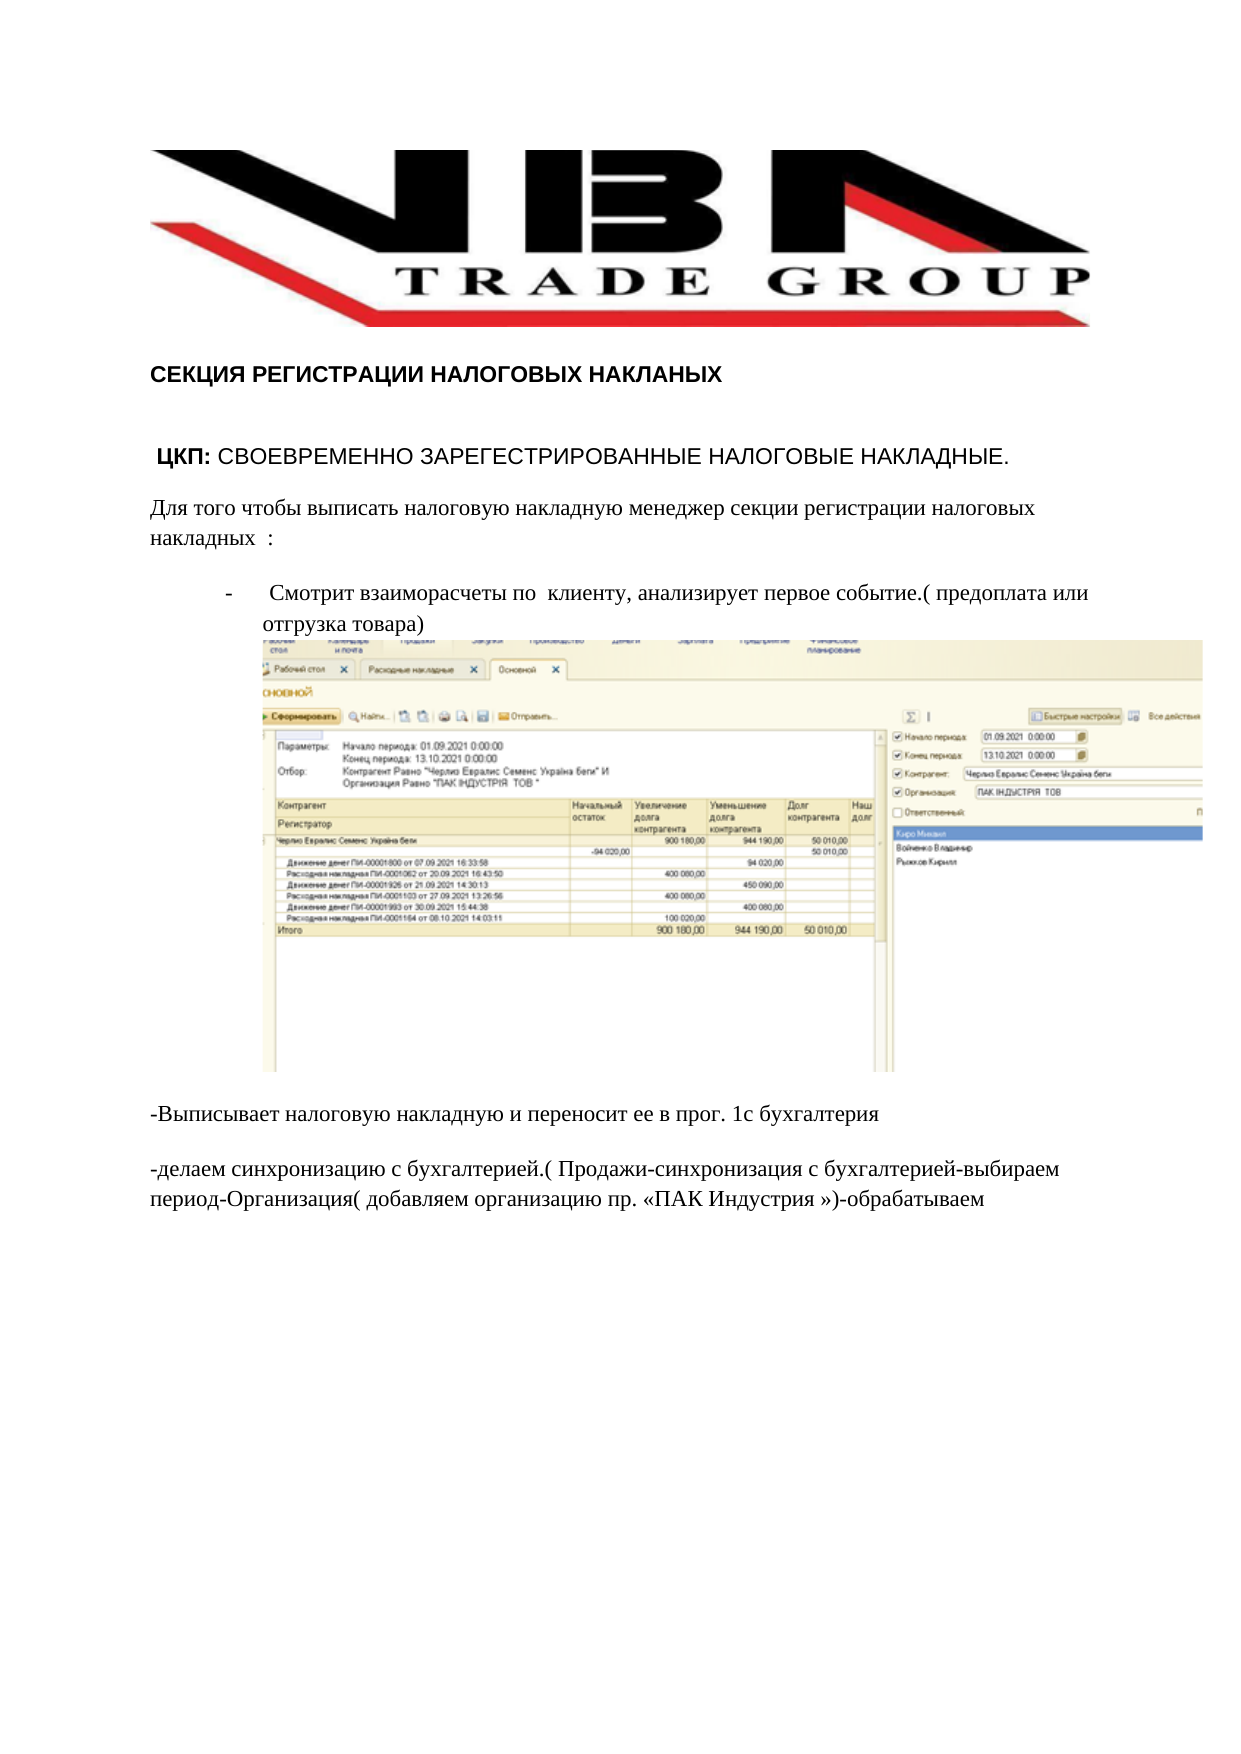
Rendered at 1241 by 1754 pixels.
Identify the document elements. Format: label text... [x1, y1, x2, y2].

text -Выписывает налоговую накладную и переносит ее в прог. 1c бухгалтерия [150, 1100, 1090, 1126]
picture [150, 150, 1091, 327]
text ЦКП: СВОЕВРЕМЕННО ЗАРЕГЕСТРИРОВАННЫЕ НАЛОГОВЫЕ НАКЛАДНЫЕ. [150, 416, 1090, 469]
text -делаем синхронизацию с бухгалтерией.( Продажи-синхронизация с бухгалтерией-выбираем период-Организация( добавляем организацию пр. «ПАК Индустрия »)-обрабатываем документы( галочкой отмечаем, налоговые накладные) [150, 1155, 1090, 1212]
picture [262, 640, 1203, 1072]
text СЕКЦИЯ РЕГИСТРАЦИИ НАЛОГОВЫХ НАКЛАНЫХ [150, 327, 1090, 387]
text Для того чтобы выписать налоговую накладную менеджер секции регистрации налоговых накладных : [150, 494, 1090, 551]
